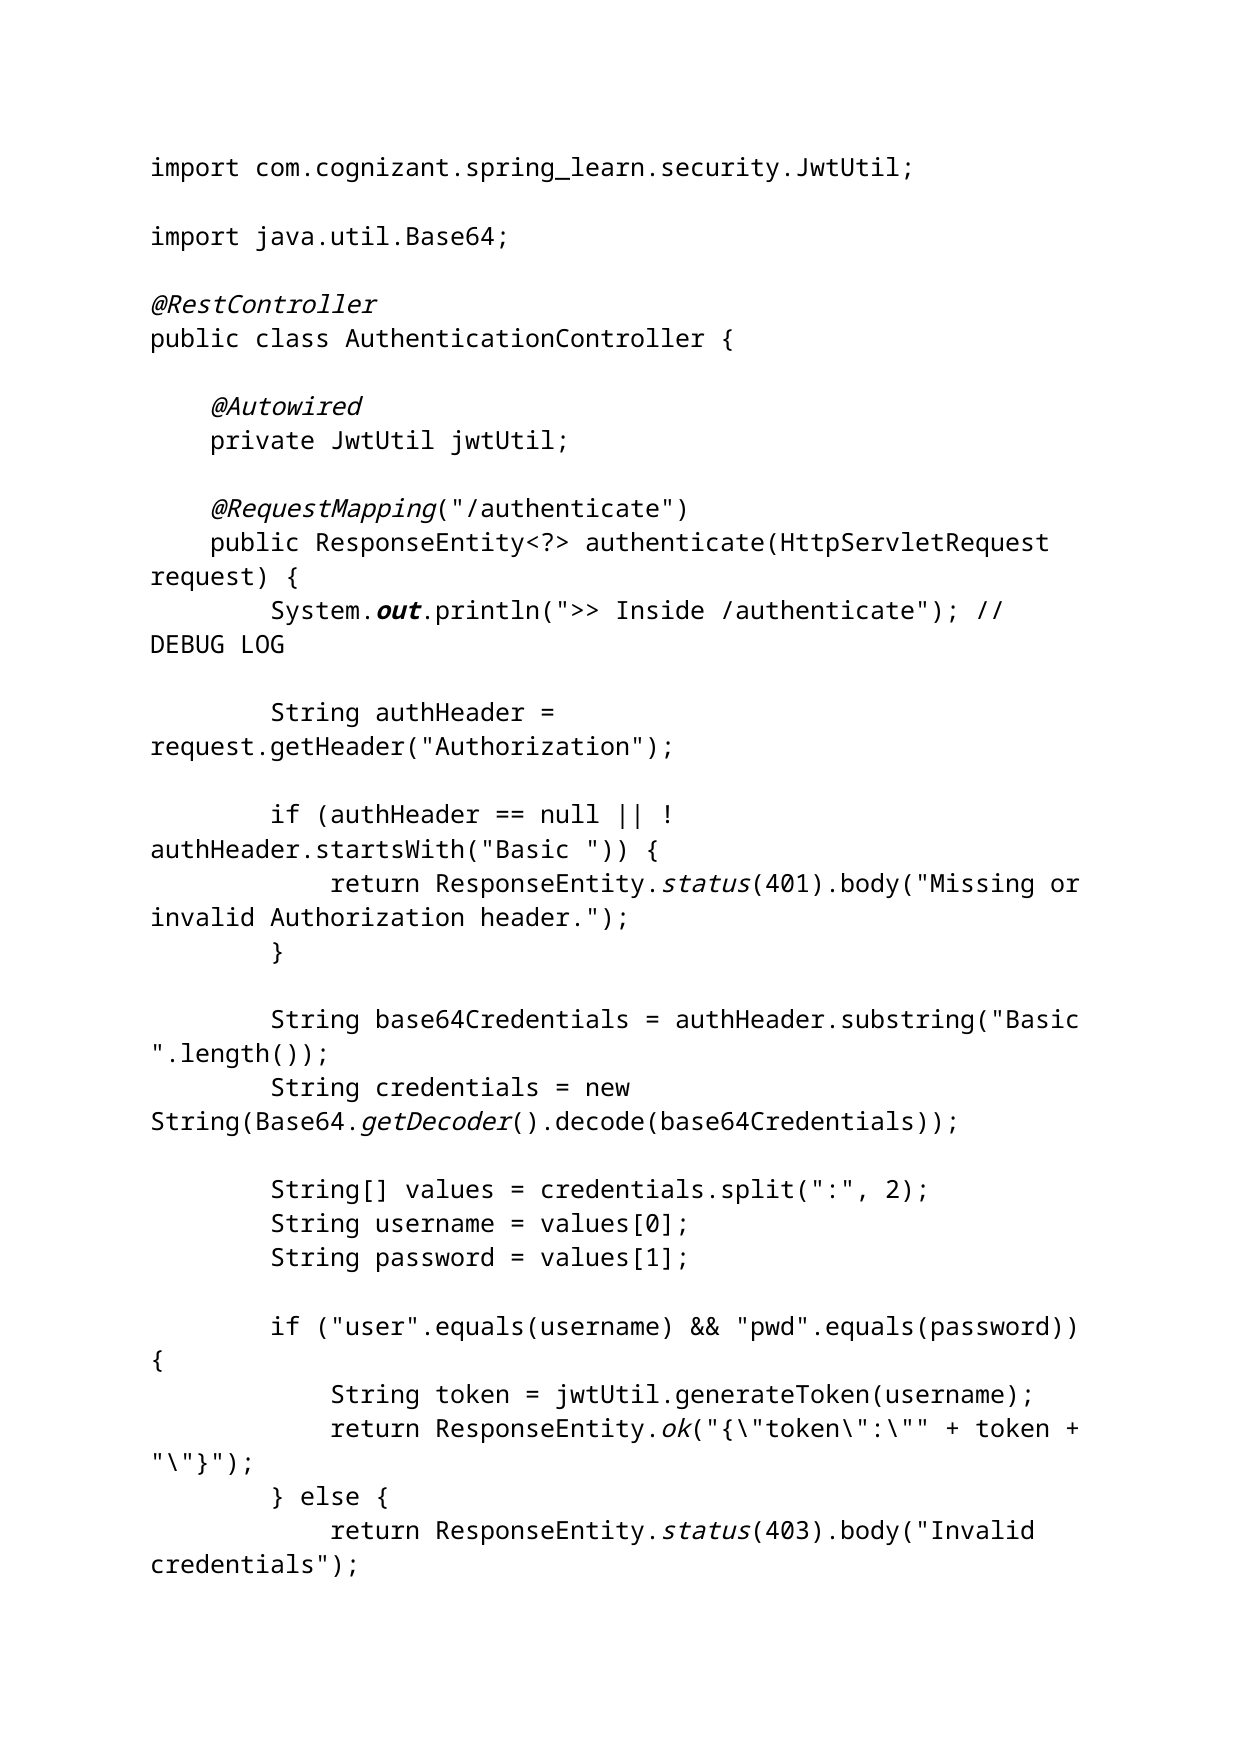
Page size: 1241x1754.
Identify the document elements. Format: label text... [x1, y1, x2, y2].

text @RequestMapping("/authenticate") [150, 491, 1090, 525]
text String credentials = new String(Base64.getDecoder().decode(base64Credentials)); [150, 1070, 1090, 1138]
text import java.util.Base64; [150, 218, 1090, 252]
text String base64Credentials = authHeader.substring("Basic ".length()); [150, 1002, 1090, 1070]
text String token = jwtUtil.generateToken(username); [150, 1376, 1090, 1410]
text String username = values[0]; [150, 1206, 1090, 1240]
text } [150, 933, 1090, 967]
text String[] values = credentials.split(":", 2); [150, 1172, 1090, 1206]
text public ResponseEntity<?> authenticate(HttpServletRequest request) { [150, 525, 1090, 593]
text } else { [150, 1478, 1090, 1512]
text if (authHeader == null || !authHeader.startsWith("Basic ")) { [150, 797, 1090, 865]
text String authHeader = request.getHeader("Authorization"); [150, 695, 1090, 763]
text if ("user".equals(username) && "pwd".equals(password)) { [150, 1308, 1090, 1376]
text return ResponseEntity.ok("{\"token\":\"" + token + "\"}"); [150, 1410, 1090, 1478]
text System.out.println(">> Inside /authenticate"); // DEBUG LOG [150, 593, 1090, 661]
text @RestController [150, 286, 1090, 320]
text private JwtUtil jwtUtil; [150, 422, 1090, 457]
text import com.cognizant.spring_learn.security.JwtUtil; [150, 150, 1090, 184]
text public class AuthenticationController { [150, 320, 1090, 354]
text @Autowired [150, 388, 1090, 422]
text String password = values[1]; [150, 1240, 1090, 1274]
text return ResponseEntity.status(401).body("Missing or invalid Authorization header."); [150, 865, 1090, 933]
text return ResponseEntity.status(403).body("Invalid credentials"); [150, 1512, 1090, 1581]
